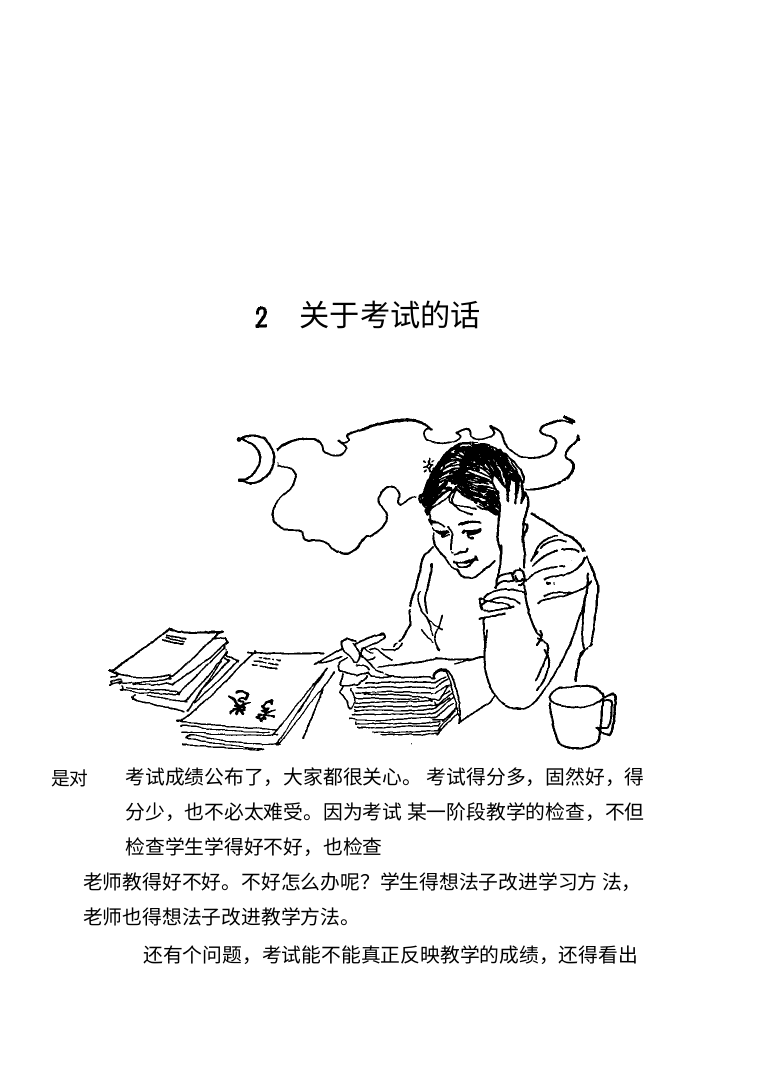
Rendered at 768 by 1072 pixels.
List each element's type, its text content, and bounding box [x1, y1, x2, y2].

text 还有个问题，考试能不能真正反映教学的成绩，还得看出 [117, 946, 638, 966]
picture [108, 415, 617, 751]
text 关于考试的话 [299, 302, 716, 332]
text 考试成绩公布了，大家都很关心。 考试得分多，固然好，得分少，也不必太难受。因为考试 某一阶段教学的检查，不但检查学生学得好不好，也检查 [125, 756, 646, 861]
picture [254, 306, 267, 328]
text 老师教得好不好。不好怎么办呢？学生得想法子改进学习方 法，老师也得想法子改进教学方法。 [83, 862, 646, 932]
